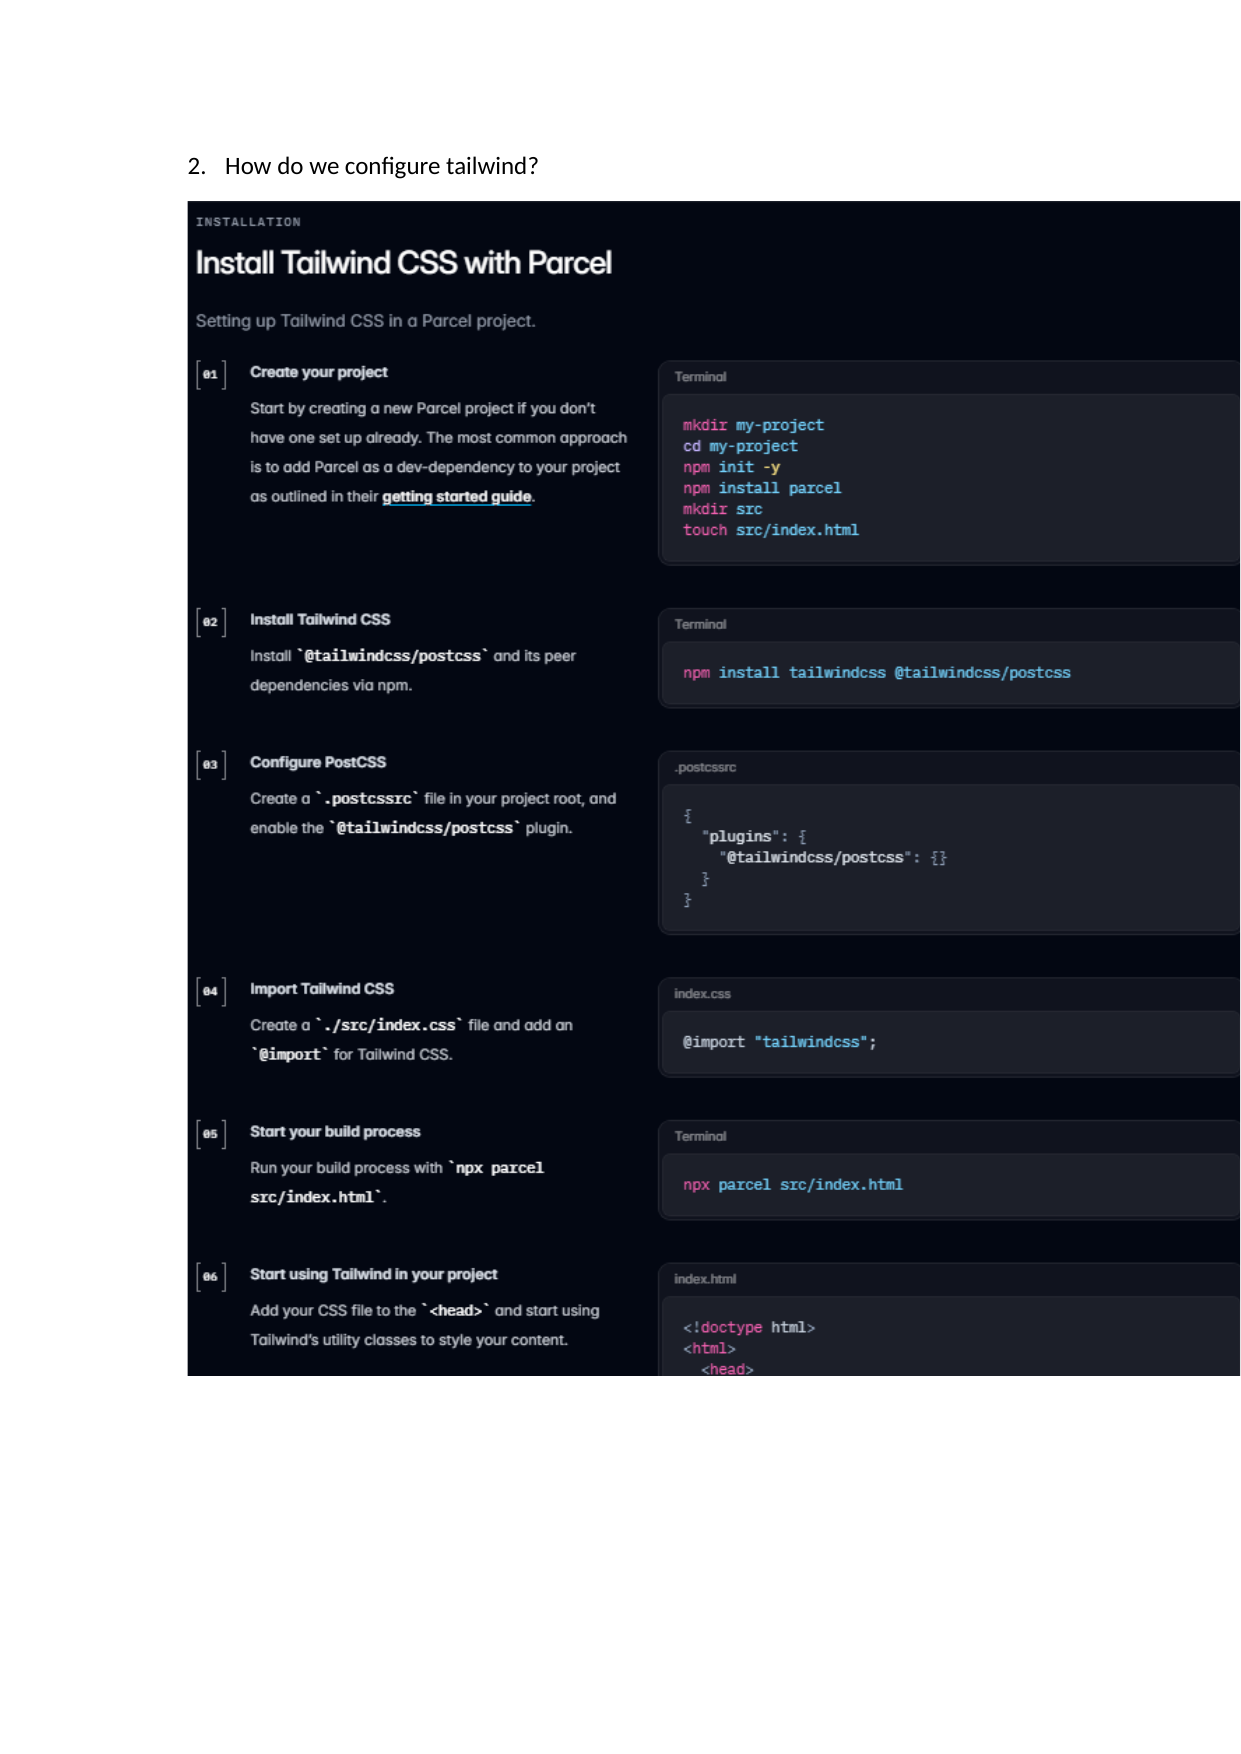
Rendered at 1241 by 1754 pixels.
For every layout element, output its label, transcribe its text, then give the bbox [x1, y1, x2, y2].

picture [187, 201, 1241, 1376]
list How do we configure tailwind? [187, 150, 1090, 181]
